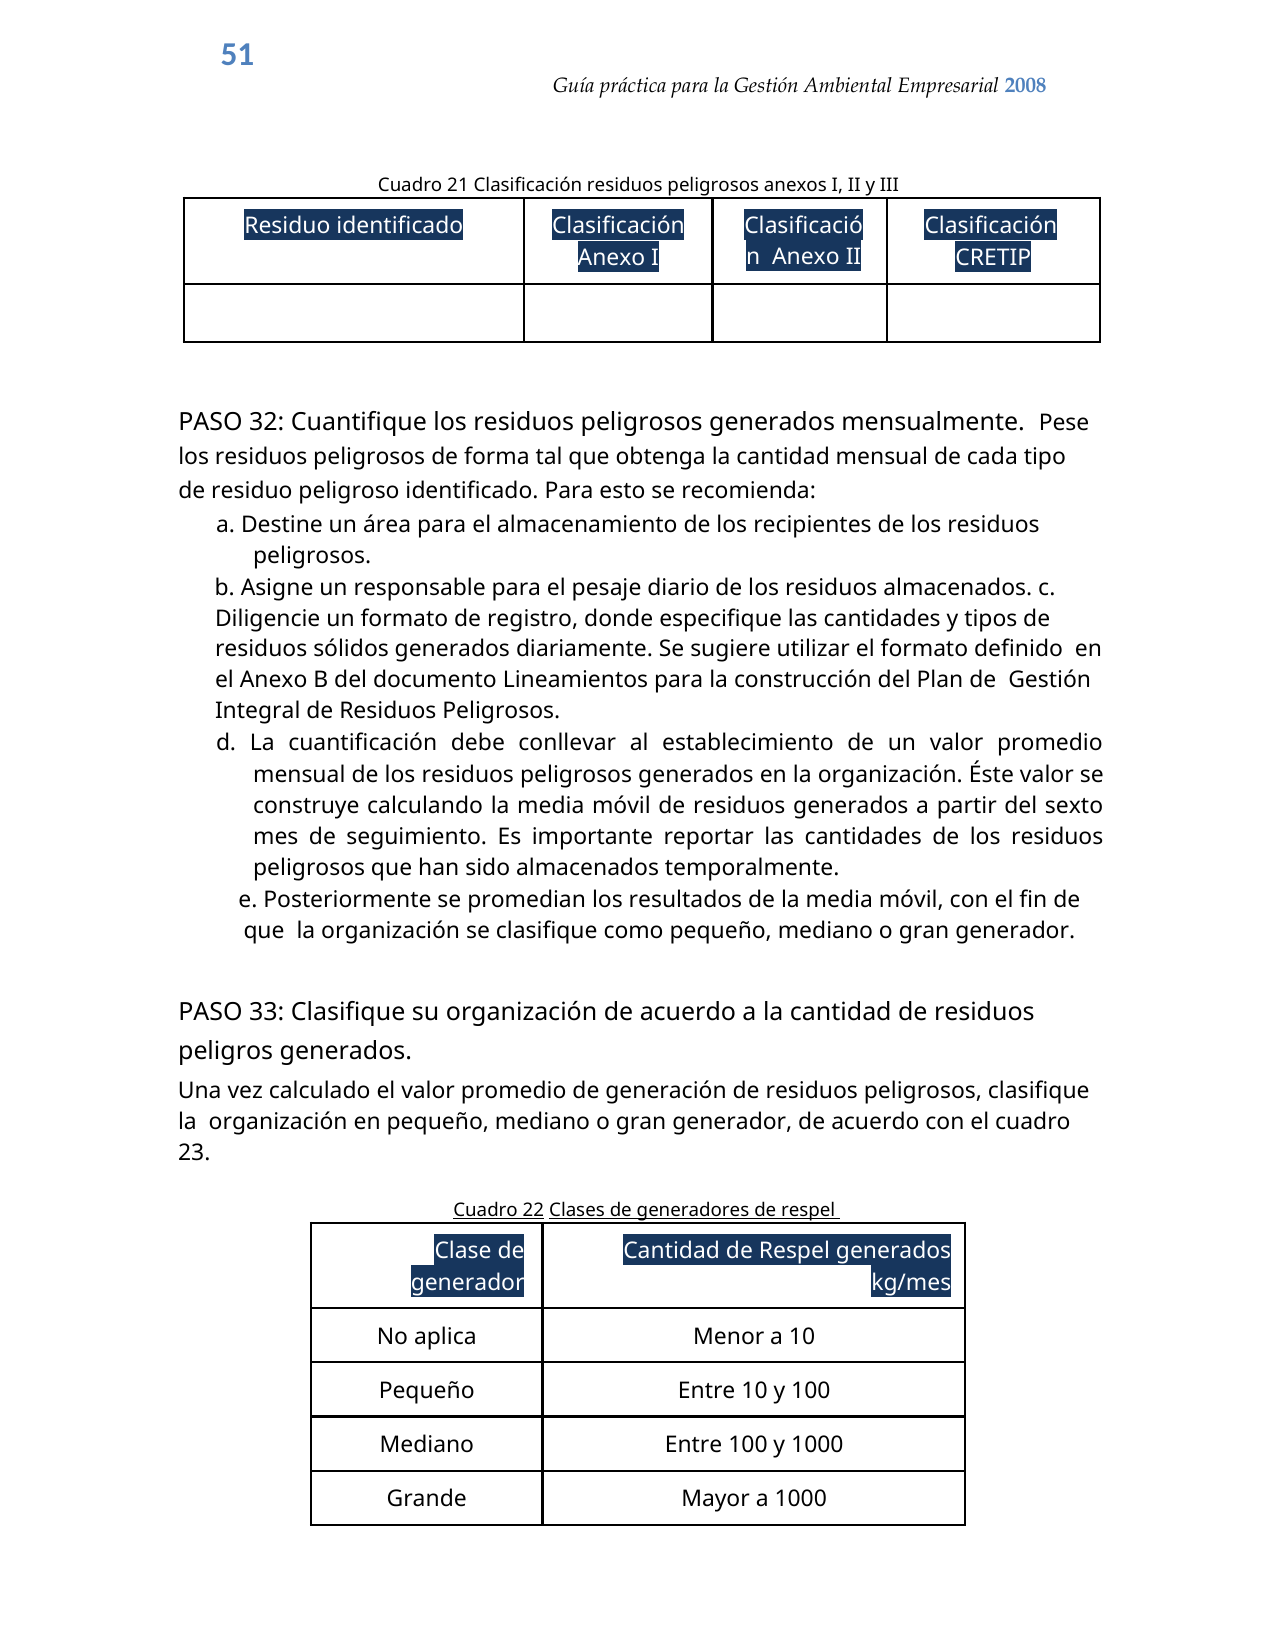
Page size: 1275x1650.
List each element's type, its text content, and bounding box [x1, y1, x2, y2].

table_cell Entre 10 y 100 [544, 1363, 964, 1415]
table_cell [525, 285, 711, 341]
text PASO 33: Clasifique su organización de acuerdo a la cantidad de residuos peligros generados. [178, 994, 1104, 1067]
table_cell Pequeño [312, 1363, 541, 1415]
table_header Clasificación Anexo I [525, 199, 711, 283]
table_header Clasificación CRETIP [888, 199, 1099, 283]
table_header Clase de generador [312, 1224, 541, 1307]
table_cell Grande [312, 1472, 541, 1524]
text Cuadro 21 Clasificación residuos peligrosos anexos I, II y III [378, 171, 1275, 197]
text b. Asigne un responsable para el pesaje diario de los residuos almacenados. c. Diligencie un formato de registro, donde especifique las cantidades y tipos de residuos sólidos generados diariamente. Se sugiere utilizar el formato definido en el Anexo B del documento Lineamientos para la construcción del Plan de Gestión Integral de Residuos Peligrosos. [214, 571, 1104, 726]
table_cell [714, 285, 886, 341]
table_header Cantidad de Respel generados kg/mes [544, 1224, 964, 1307]
text d. La cuantificación debe conllevar al establecimiento de un valor promedio mensual de los residuos peligrosos generados en la organización. Éste valor se construye calculando la media móvil de residuos generados a partir del sexto mes de seguimiento. Es importante reportar las cantidades de los residuos peligrosos que han sido almacenados temporalmente. [216, 726, 1104, 882]
text a. Destine un área para el almacenamiento de los recipientes de los residuos peligrosos. [216, 508, 1103, 570]
table_header Clasificación Anexo II [714, 199, 886, 283]
table_cell No aplica [312, 1309, 541, 1361]
text 51 [220, 33, 1275, 74]
text Guía práctica para la Gestión Ambiental Empresarial 2008 [98, 74, 1046, 99]
text e. Posteriormente se promedian los resultados de la media móvil, con el fin de que la organización se clasifique como pequeño, mediano o gran generador. [216, 883, 1103, 945]
text Una vez calculado el valor promedio de generación de residuos peligrosos, clasifique la organización en pequeño, mediano o gran generador, de acuerdo con el cuadro 23. [178, 1074, 1103, 1168]
table_cell [185, 285, 523, 341]
table_cell Entre 100 y 1000 [544, 1418, 964, 1469]
table_cell Mediano [312, 1418, 541, 1469]
table_cell [888, 285, 1099, 341]
table_header Residuo identificado [185, 199, 523, 283]
table_cell Mayor a 1000 [544, 1472, 964, 1524]
text PASO 32: Cuantifique los residuos peligrosos generados mensualmente. Pese los residuos peligrosos de forma tal que obtenga la cantidad mensual de cada tipo de residuo peligroso identificado. Para esto se recomienda: [178, 403, 1104, 505]
table_cell Menor a 10 [544, 1309, 964, 1361]
text Cuadro 22 Clases de generadores de respel [453, 1196, 1275, 1222]
